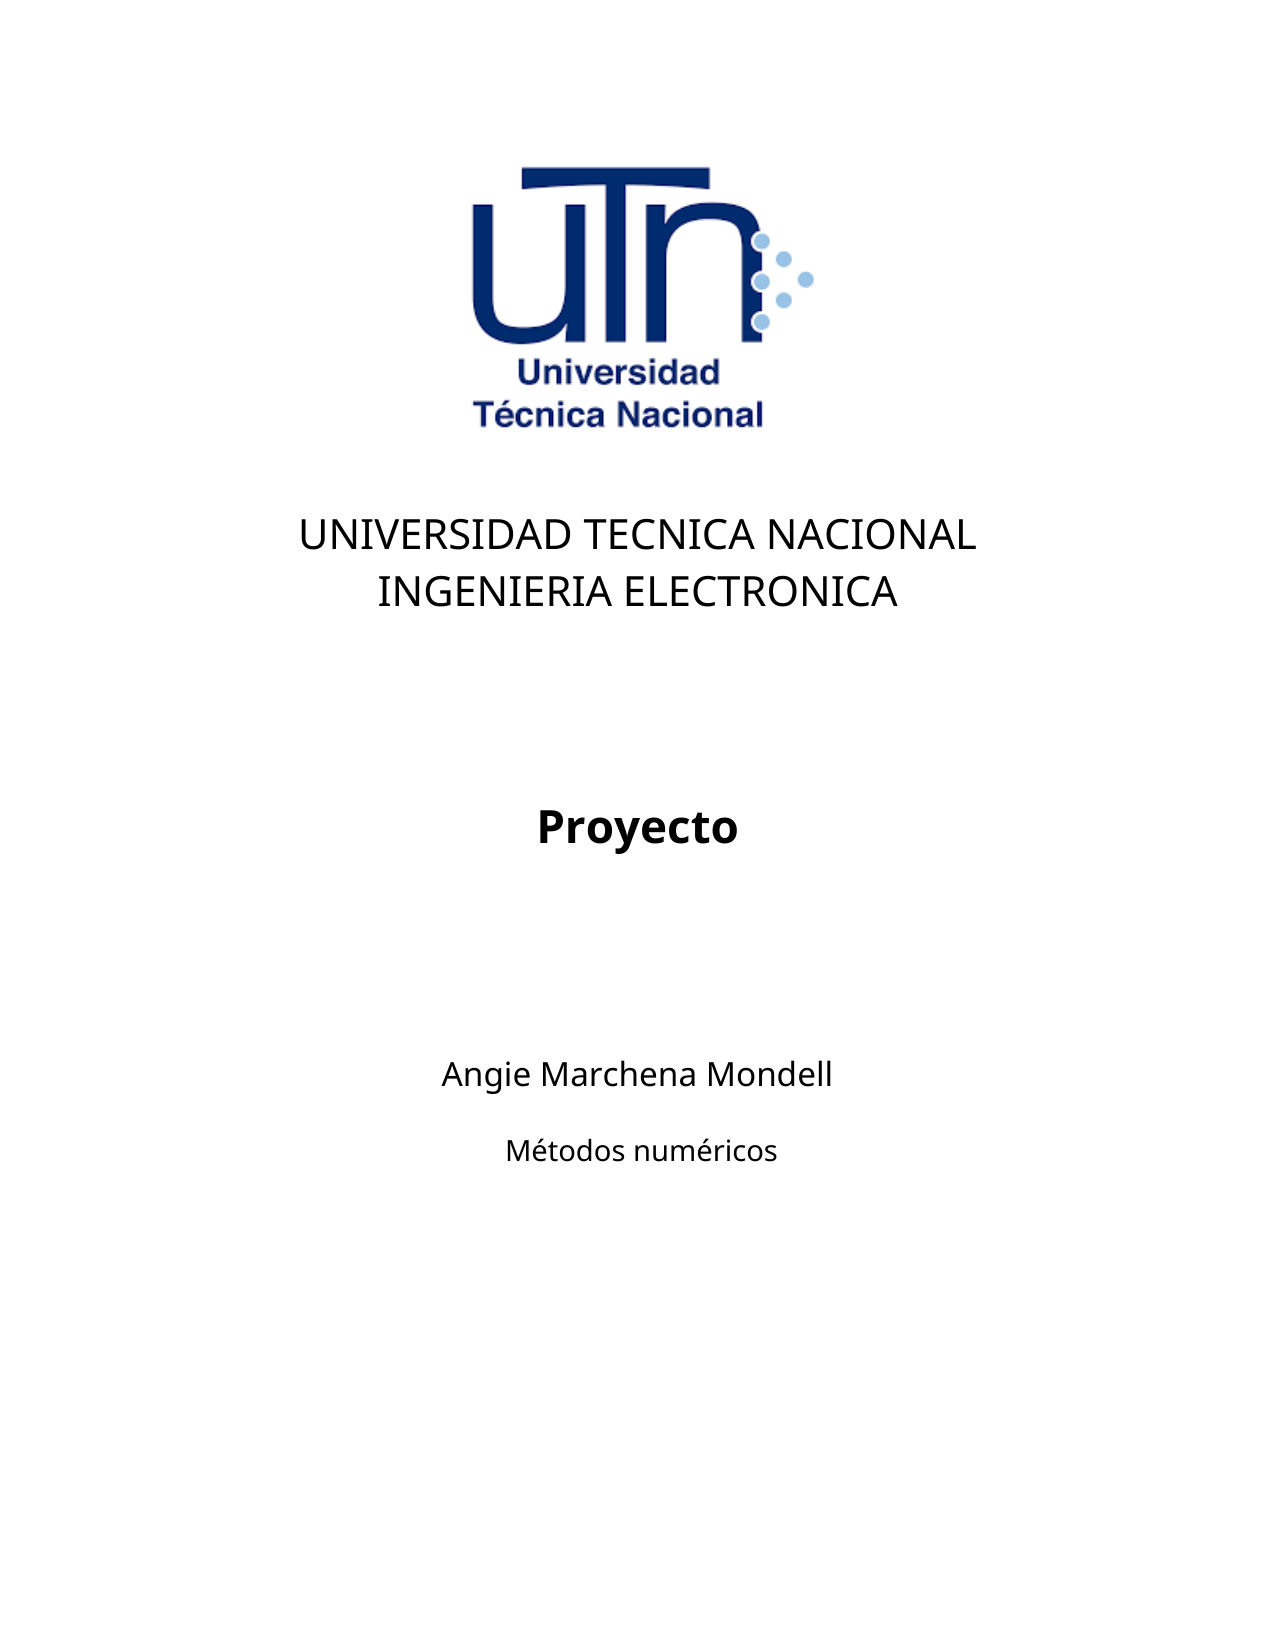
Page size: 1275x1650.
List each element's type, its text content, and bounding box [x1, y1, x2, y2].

text Angie Marchena Mondell [177, 1050, 1098, 1096]
text Proyecto [177, 794, 1098, 856]
text INGENIERIA ELECTRONICA [177, 562, 1098, 618]
text UNIVERSIDAD TECNICA NACIONAL [177, 505, 1098, 562]
text Métodos numéricos [177, 1130, 1098, 1169]
picture [436, 147, 839, 454]
